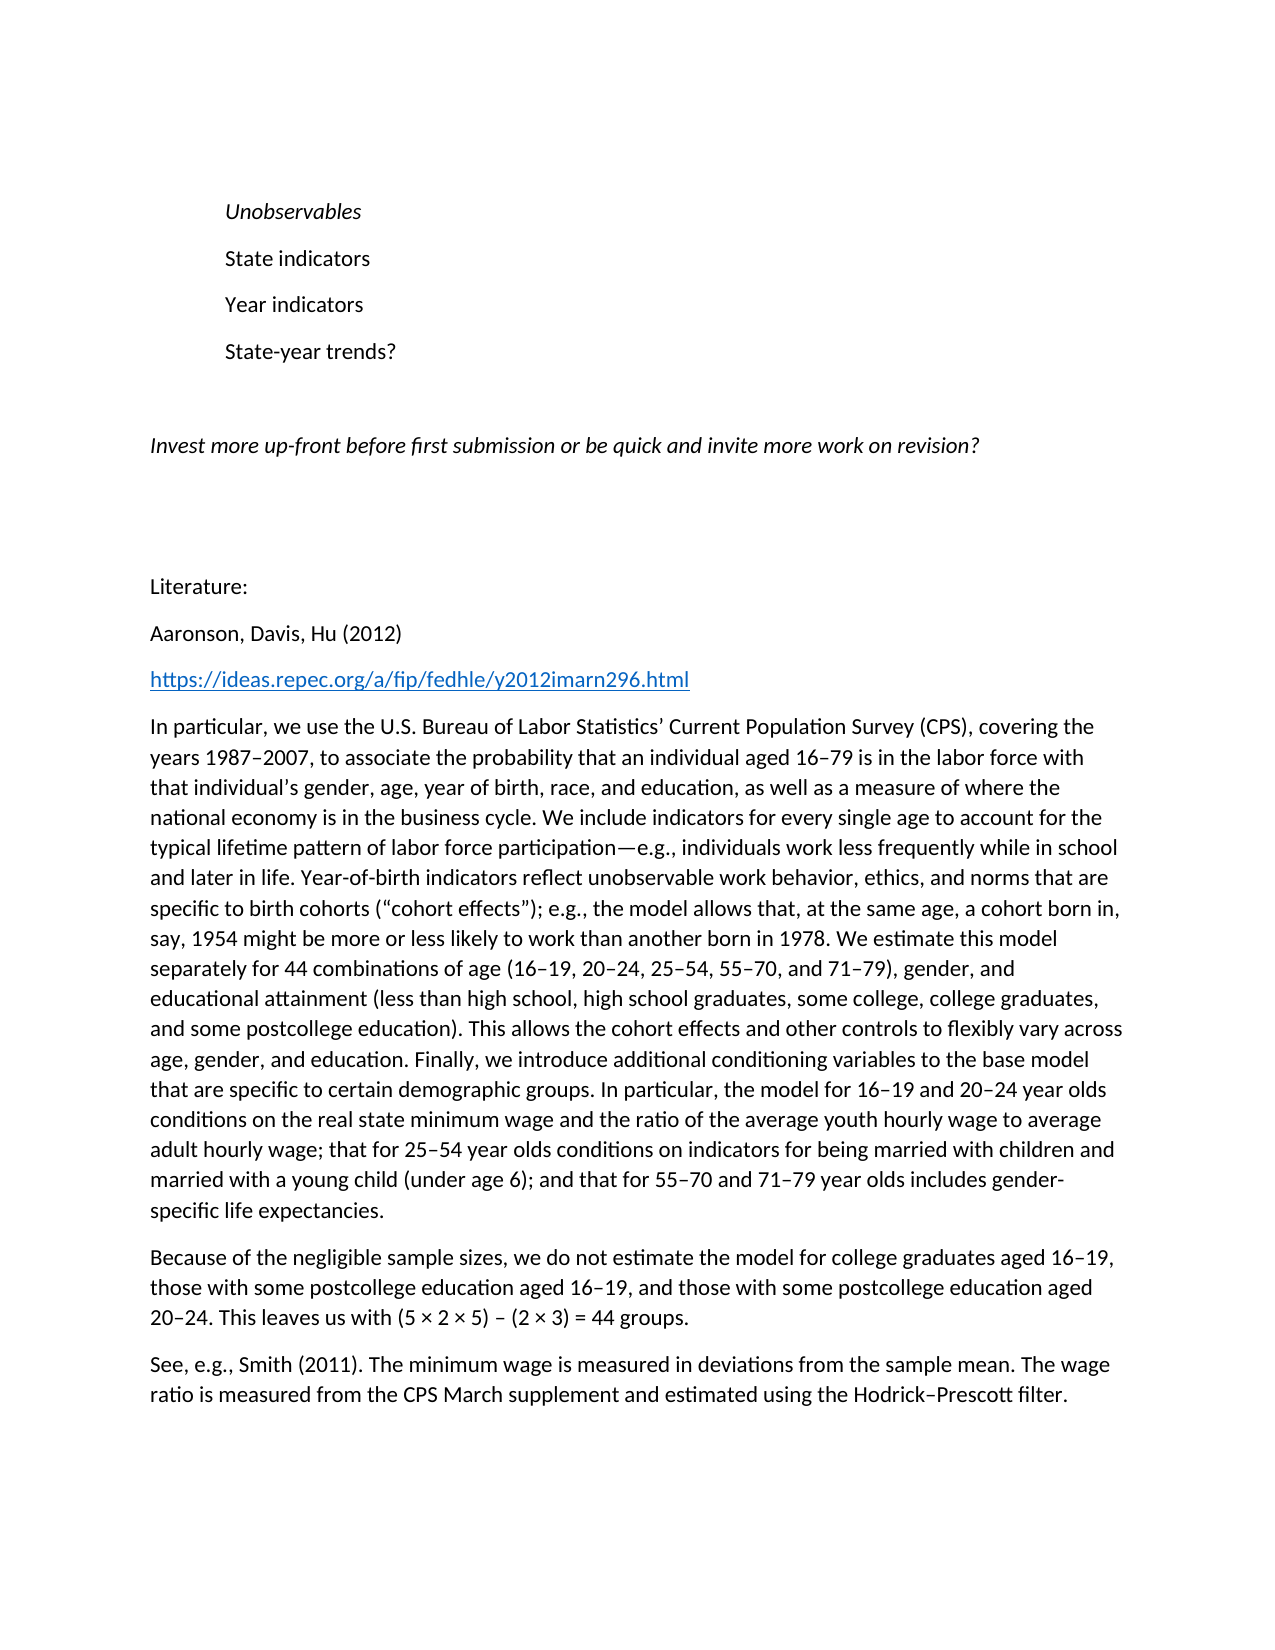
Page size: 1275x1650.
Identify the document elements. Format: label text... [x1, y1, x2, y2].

text Unobservables [150, 197, 1125, 225]
text https://ideas.repec.org/a/fip/fedhle/y2012imarn296.html [150, 666, 1125, 694]
text State indicators [150, 244, 1125, 272]
text Invest more up-front before first submission or be quick and invite more work on revision? [150, 431, 1125, 459]
text State-year trends? [150, 337, 1125, 366]
text See, e.g., Smith (2011). The minimum wage is measured in deviations from the sample mean. The wage ratio is measured from the CPS March supplement and estimated using the Hodrick–Prescott filter. [150, 1350, 1125, 1408]
text Year indicators [150, 291, 1125, 319]
text Aaronson, Davis, Hu (2012) [150, 619, 1125, 647]
text In particular, we use the U.S. Bureau of Labor Statistics’ Current Population Survey (CPS), covering the years 1987–2007, to associate the probability that an individual aged 16–79 is in the labor force with that individual’s gender, age, year of birth, race, and education, as well as a measure of where the national economy is in the business cycle. We include indicators for every single age to account for the typical lifetime pattern of labor force participation—e.g., individuals work less frequently while in school and later in life. Year-of-birth indicators reflect unobservable work behavior, ethics, and norms that are specific to birth cohorts (“cohort effects”); e.g., the model allows that, at the same age, a cohort born in, say, 1954 might be more or less likely to work than another born in 1978. We estimate this model separately for 44 combinations of age (16–19, 20–24, 25–54, 55–70, and 71–79), gender, and educational attainment (less than high school, high school graduates, some college, college graduates, and some postcollege education). This allows the cohort effects and other controls to flexibly vary across age, gender, and education. Finally, we introduce additional conditioning variables to the base model that are specific to certain demographic groups. In particular, the model for 16–19 and 20–24 year olds conditions on the real state minimum wage and the ratio of the average youth hourly wage to average adult hourly wage; that for 25–54 year olds conditions on indicators for being married with children and married with a young child (under age 6); and that for 55–70 and 71–79 year olds includes gender-specific life expectancies. [150, 712, 1125, 1224]
text Because of the negligible sample sizes, we do not estimate the model for college graduates aged 16–19, those with some postcollege education aged 16–19, and those with some postcollege education aged 20–24. This leaves us with (5 × 2 × 5) – (2 × 3) = 44 groups. [150, 1243, 1125, 1331]
text Literature: [150, 572, 1125, 600]
